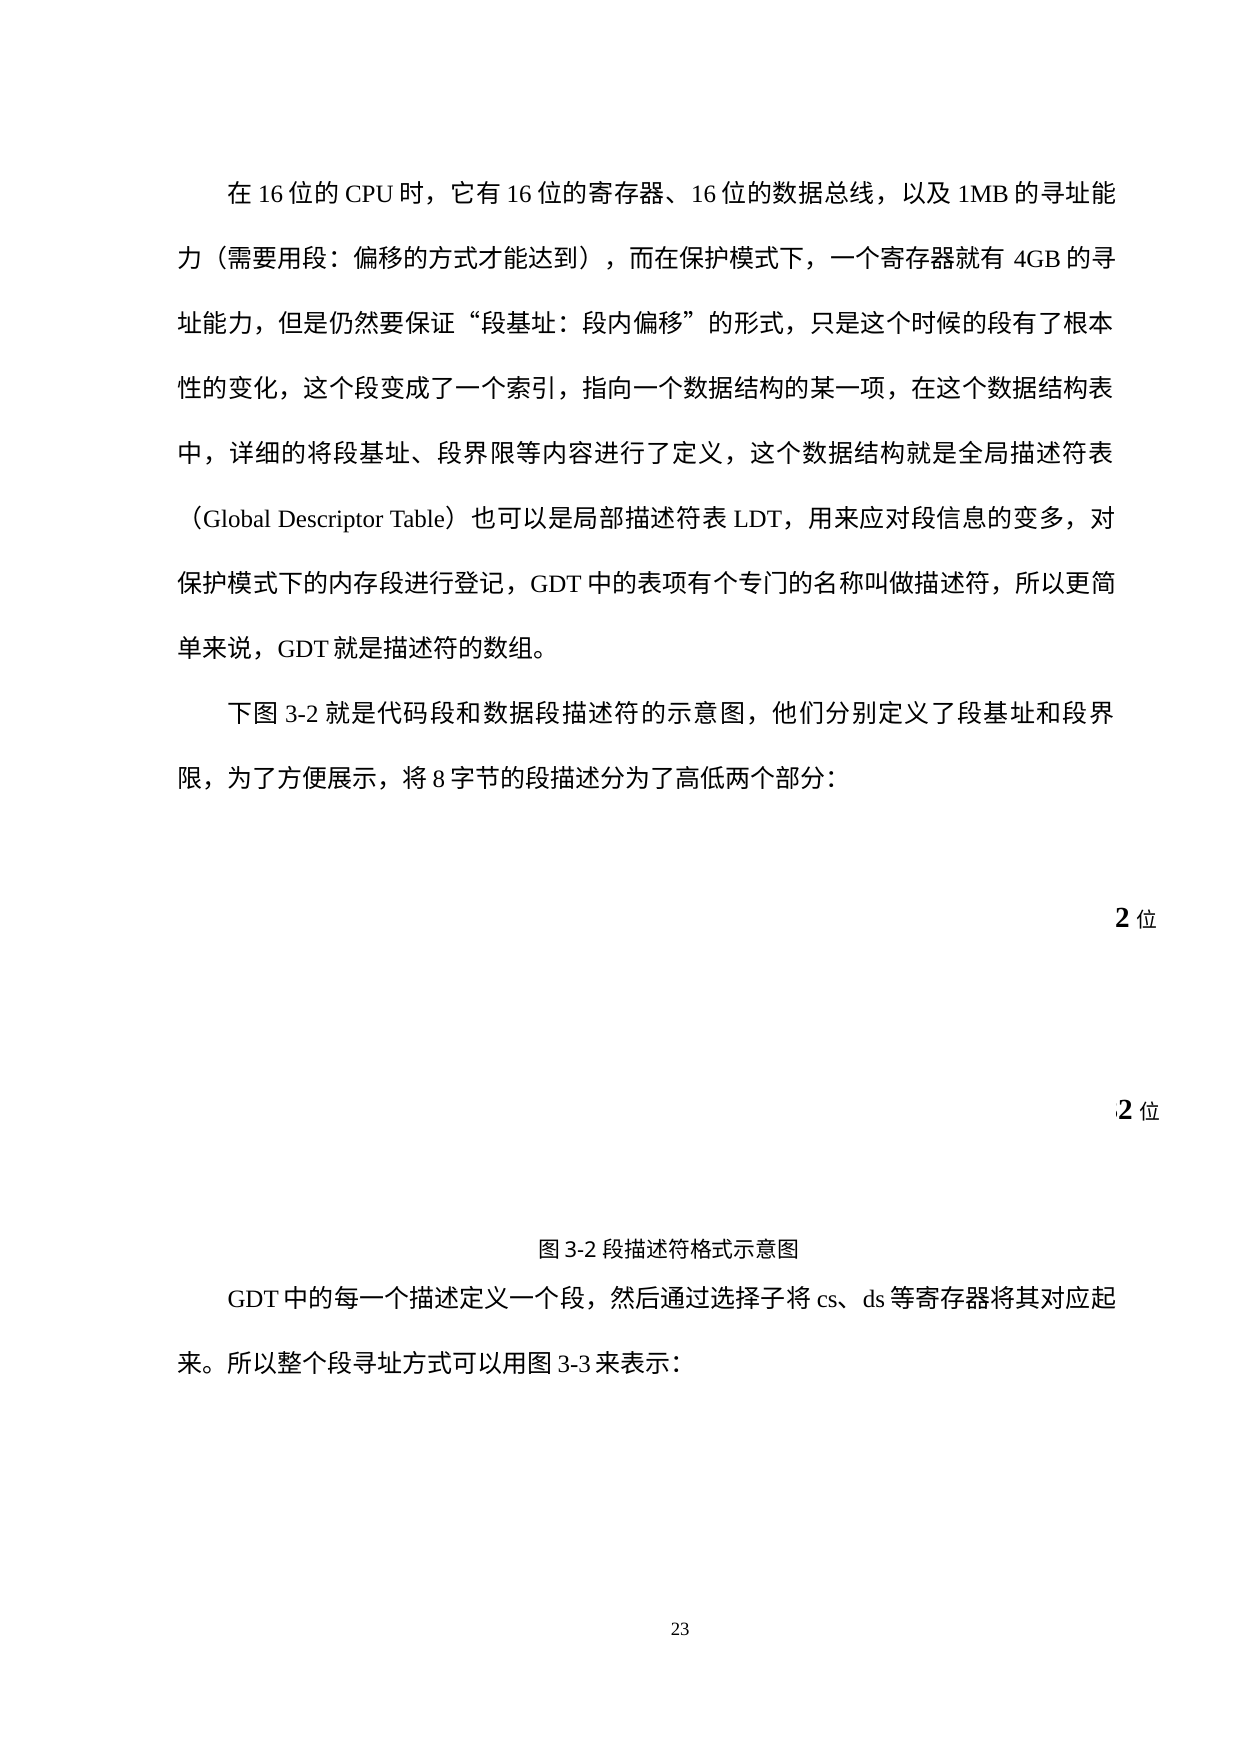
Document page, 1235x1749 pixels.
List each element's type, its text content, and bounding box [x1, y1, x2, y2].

text 图3-2 段描述符格式示意图 [177, 1232, 1116, 1264]
text GDT中的每一个描述定义一个段，然后通过选择子将cs、ds等寄存器将其对应起来。所以整个段寻址方式可以用图3-3来表示： [177, 1264, 1116, 1394]
text 下图3-2就是代码段和数据段描述符的示意图，他们分别定义了段基址和段界限，为了方便展示，将8字节的段描述分为了高低两个部分： [177, 679, 1116, 809]
text 在16位的CPU时，它有16位的寄存器、16位的数据总线，以及1MB的寻址能力（需要用段：偏移的方式才能达到），而在保护模式下，一个寄存器就有4GB的寻址能力，但是仍然要保证“段基址：段内偏移”的形式，只是这个时候的段有了根本性的变化，这个段变成了一个索引，指向一个数据结构的某一项，在这个数据结构表中，详细的将段基址、段界限等内容进行了定义，这个数据结构就是全局描述符表（Global Descriptor Table）也可以是局部描述符表LDT，用来应对段信息的变多，对保护模式下的内存段进行登记，GDT中的表项有个专门的名称叫做描述符，所以更简单来说，GDT就是描述符的数组。 [177, 159, 1116, 679]
